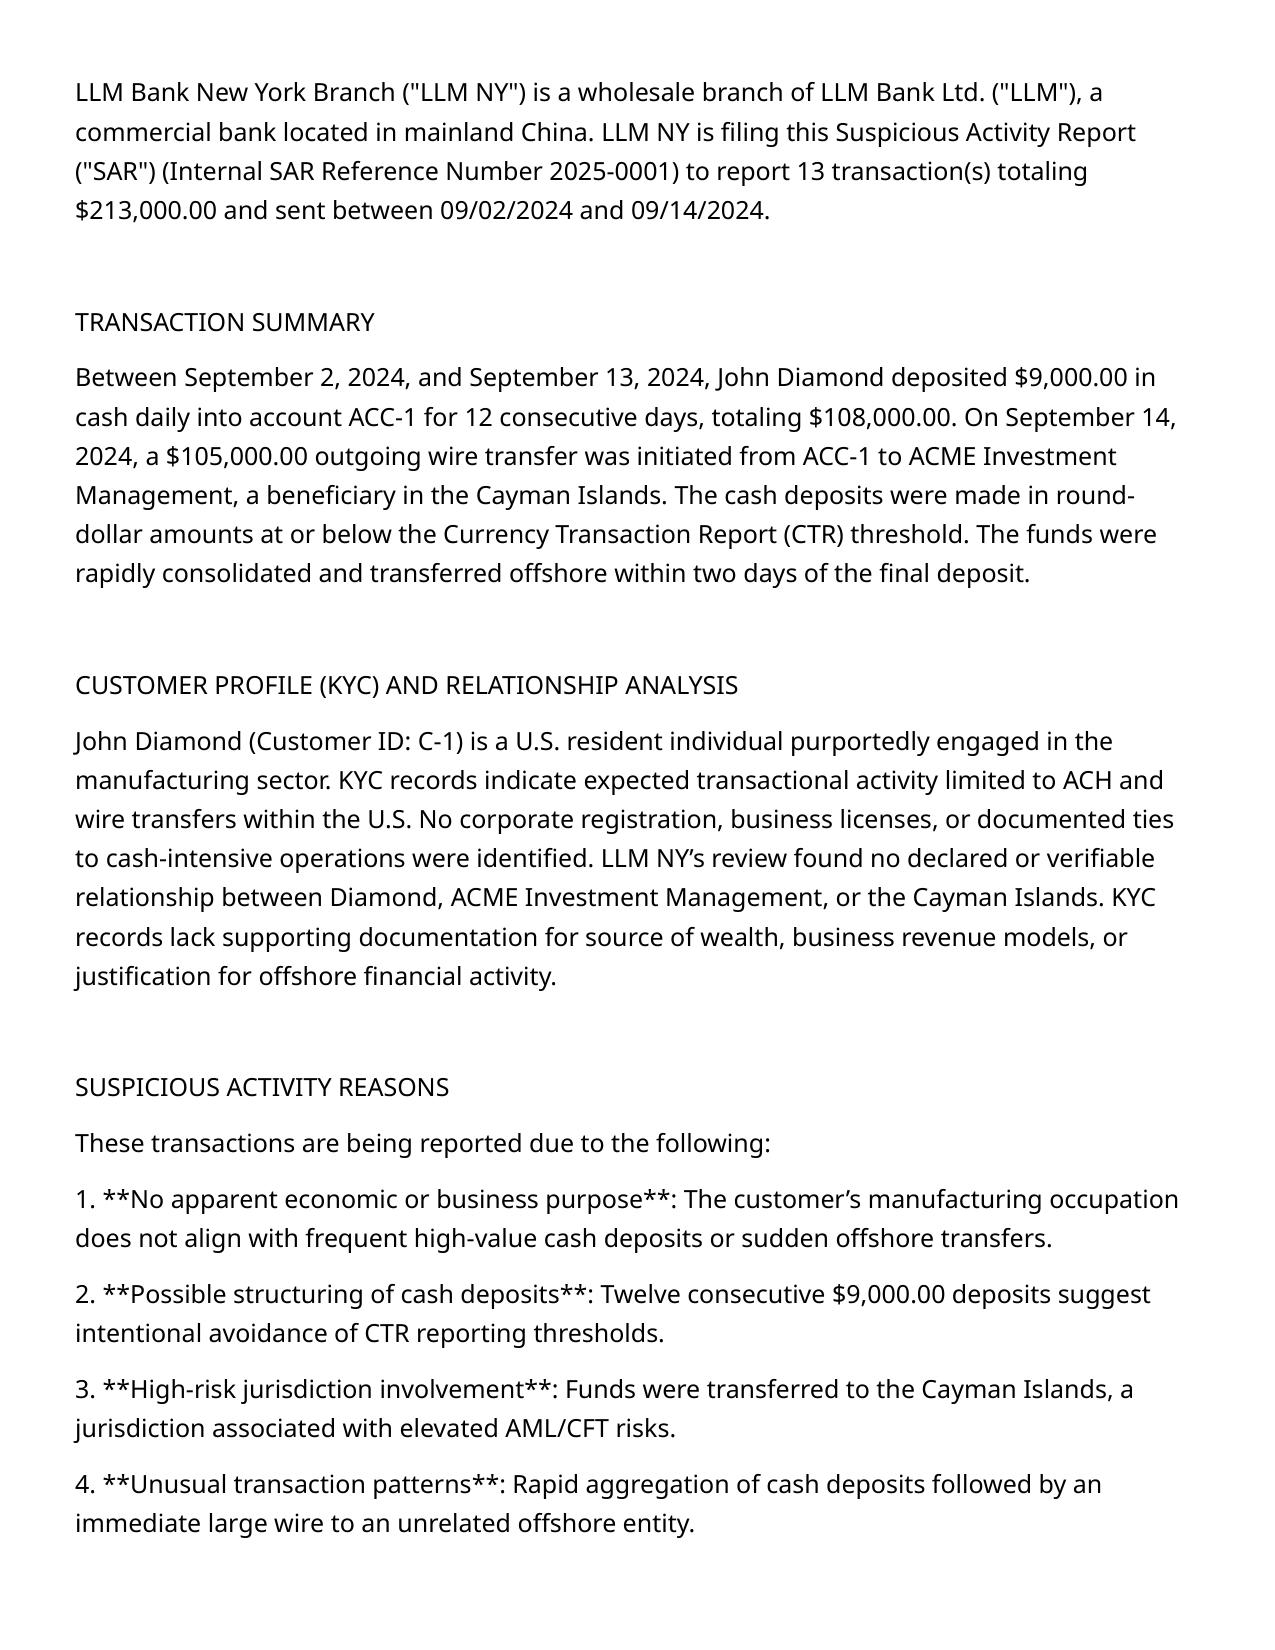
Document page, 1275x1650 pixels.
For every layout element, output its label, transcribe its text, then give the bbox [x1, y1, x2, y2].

text These transactions are being reported due to the following: [75, 1126, 1200, 1160]
text 4. **Unusual transaction patterns**: Rapid aggregation of cash deposits followed by an immediate large wire to an unrelated offshore entity. [75, 1467, 1200, 1540]
text 1. **No apparent economic or business purpose**: The customer’s manufacturing occupation does not align with frequent high-value cash deposits or sudden offshore transfers. [75, 1182, 1200, 1255]
text 2. **Possible structuring of cash deposits**: Twelve consecutive $9,000.00 deposits suggest intentional avoidance of CTR reporting thresholds. [75, 1277, 1200, 1350]
text CUSTOMER PROFILE (KYC) AND RELATIONSHIP ANALYSIS [75, 667, 1200, 702]
text John Diamond (Customer ID: C-1) is a U.S. resident individual purportedly engaged in the manufacturing sector. KYC records indicate expected transactional activity limited to ACH and wire transfers within the U.S. No corporate registration, business licenses, or documented ties to cash-intensive operations were identified. LLM NY’s review found no declared or verifiable relationship between Diamond, ACME Investment Management, or the Cayman Islands. KYC records lack supporting documentation for source of wealth, business revenue models, or justification for offshore financial activity. [75, 723, 1200, 992]
text SUSPICIOUS ACTIVITY REASONS [75, 1070, 1200, 1104]
text TRANSACTION SUMMARY [75, 304, 1200, 338]
text LLM Bank New York Branch ("LLM NY") is a wholesale branch of LLM Bank Ltd. ("LLM"), a commercial bank located in mainland China. LLM NY is filing this Suspicious Activity Report ("SAR") (Internal SAR Reference Number 2025-0001) to report 13 transaction(s) totaling $213,000.00 and sent between 09/02/2024 and 09/14/2024. [75, 75, 1200, 227]
text Between September 2, 2024, and September 13, 2024, John Diamond deposited $9,000.00 in cash daily into account ACC-1 for 12 consecutive days, totaling $108,000.00. On September 14, 2024, a $105,000.00 outgoing wire transfer was initiated from ACC-1 to ACME Investment Management, a beneficiary in the Cayman Islands. The cash deposits were made in round-dollar amounts at or below the Currency Transaction Report (CTR) threshold. The funds were rapidly consolidated and transferred offshore within two days of the final deposit. [75, 360, 1200, 590]
text 3. **High-risk jurisdiction involvement**: Funds were transferred to the Cayman Islands, a jurisdiction associated with elevated AML/CFT risks. [75, 1372, 1200, 1445]
